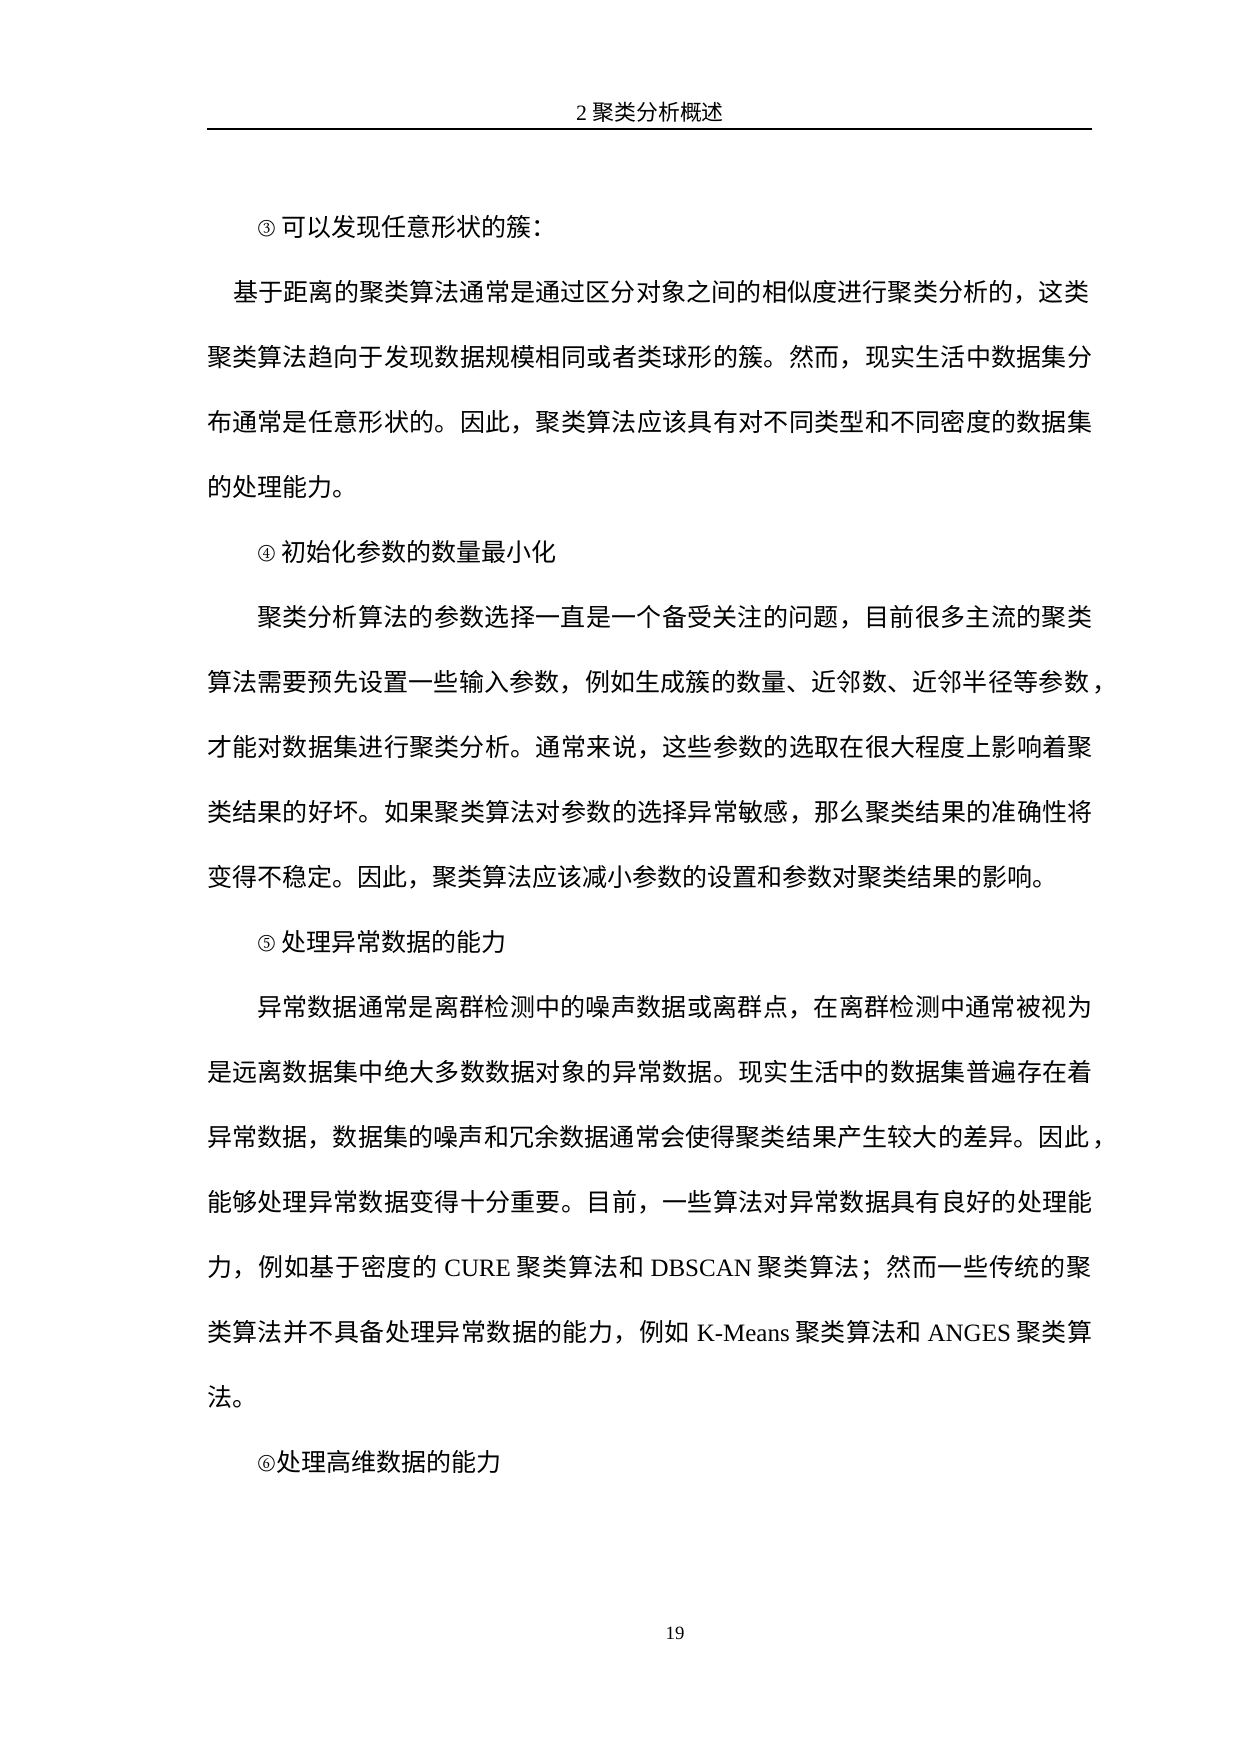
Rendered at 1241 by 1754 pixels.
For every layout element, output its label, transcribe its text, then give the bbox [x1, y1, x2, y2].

text ⑥处理高维数据的能力 [207, 1428, 1092, 1493]
text 聚类分析算法的参数选择一直是一个备受关注的问题，目前很多主流的聚类算法需要预先设置一些输入参数，例如生成簇的数量、近邻数、近邻半径等参数，才能对数据集进行聚类分析。通常来说，这些参数的选取在很大程度上影响着聚类结果的好坏。如果聚类算法对参数的选择异常敏感，那么聚类结果的准确性将变得不稳定。因此，聚类算法应该减小参数的设置和参数对聚类结果的影响。 [207, 583, 1092, 908]
text ④初始化参数的数量最小化 [207, 518, 1092, 583]
text ③可以发现任意形状的簇： [207, 193, 1092, 258]
text 异常数据通常是离群检测中的噪声数据或离群点，在离群检测中通常被视为是远离数据集中绝大多数数据对象的异常数据。现实生活中的数据集普遍存在着异常数据，数据集的噪声和冗余数据通常会使得聚类结果产生较大的差异。因此，能够处理异常数据变得十分重要。目前，一些算法对异常数据具有良好的处理能力，例如基于密度的CURE聚类算法和DBSCAN聚类算法；然而一些传统的聚类算法并不具备处理异常数据的能力，例如K-Means聚类算法和ANGES聚类算法。 [207, 973, 1092, 1428]
text 基于距离的聚类算法通常是通过区分对象之间的相似度进行聚类分析的，这类聚类算法趋向于发现数据规模相同或者类球形的簇。然而，现实生活中数据集分布通常是任意形状的。因此，聚类算法应该具有对不同类型和不同密度的数据集的处理能力。 [207, 258, 1092, 518]
text ⑤处理异常数据的能力 [207, 908, 1092, 973]
